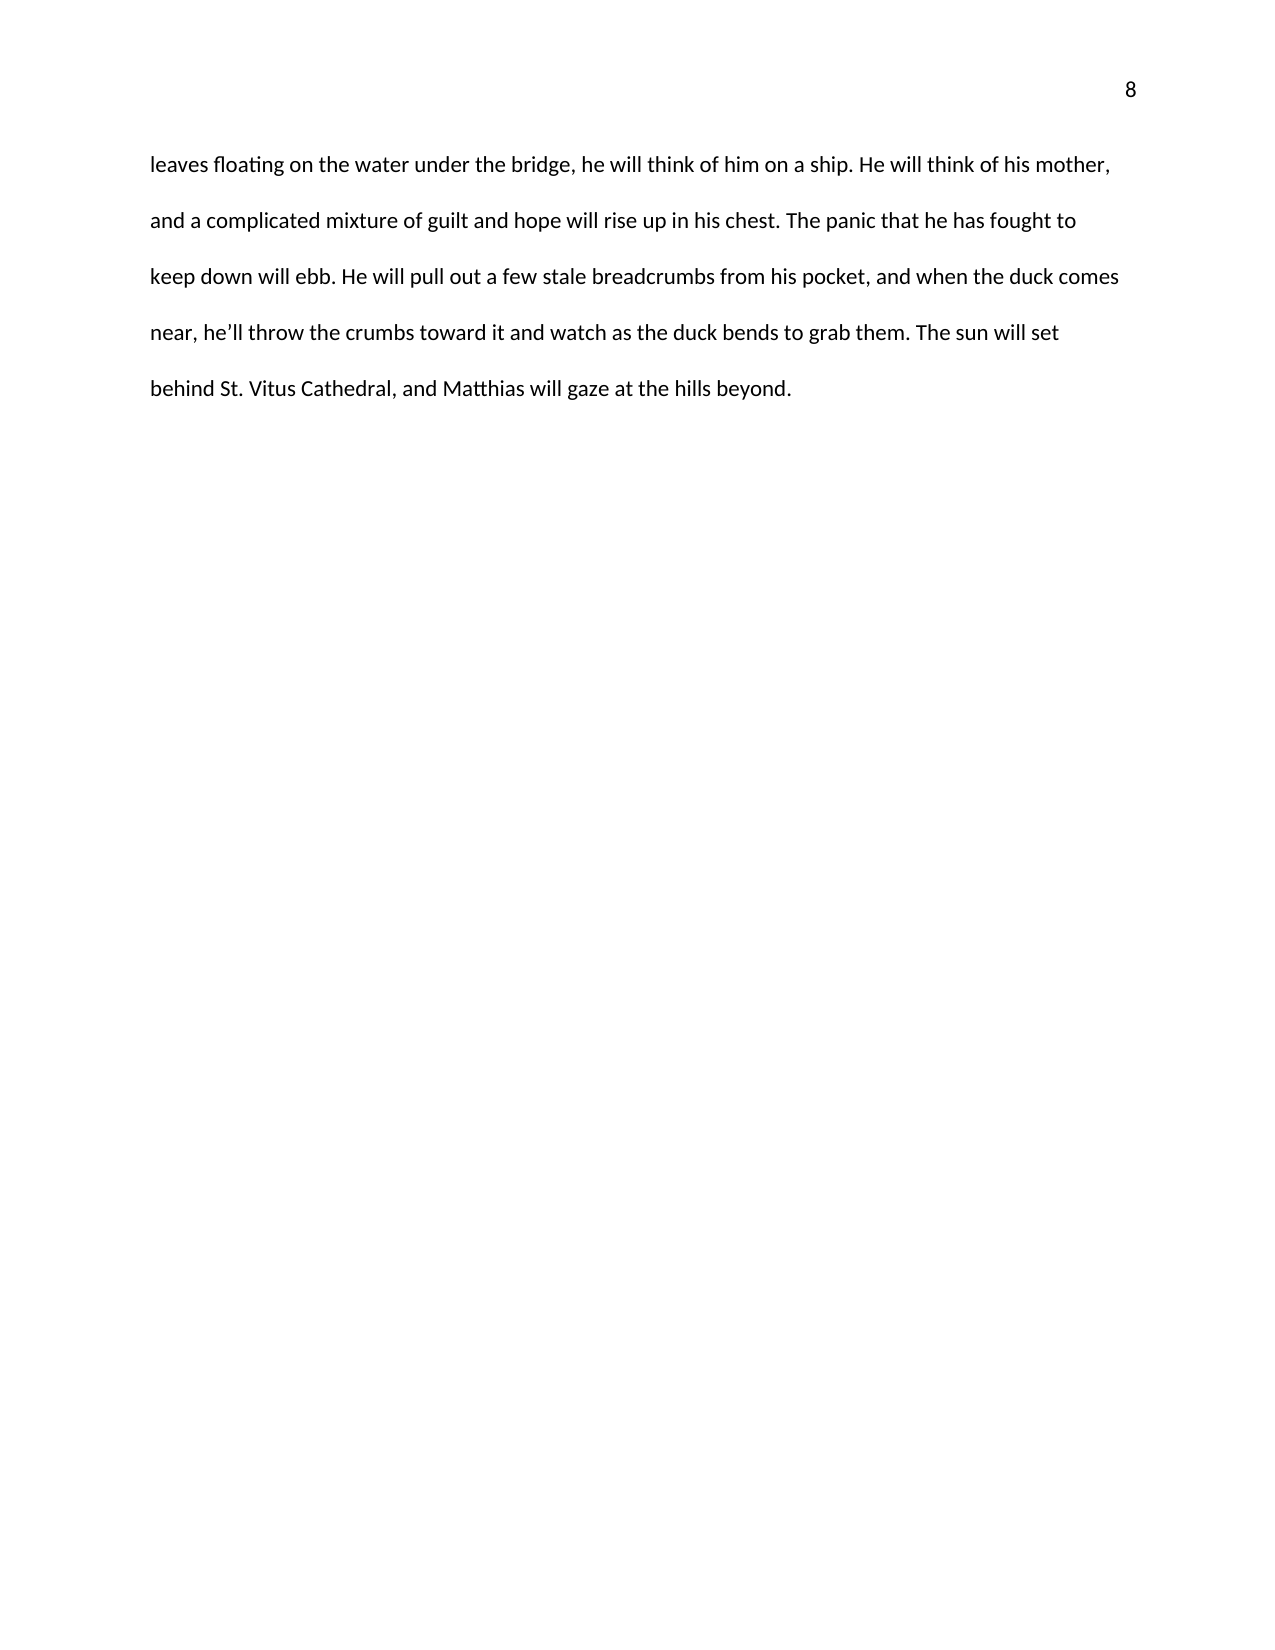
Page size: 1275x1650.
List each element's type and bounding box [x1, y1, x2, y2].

text [150, 150, 1125, 402]
